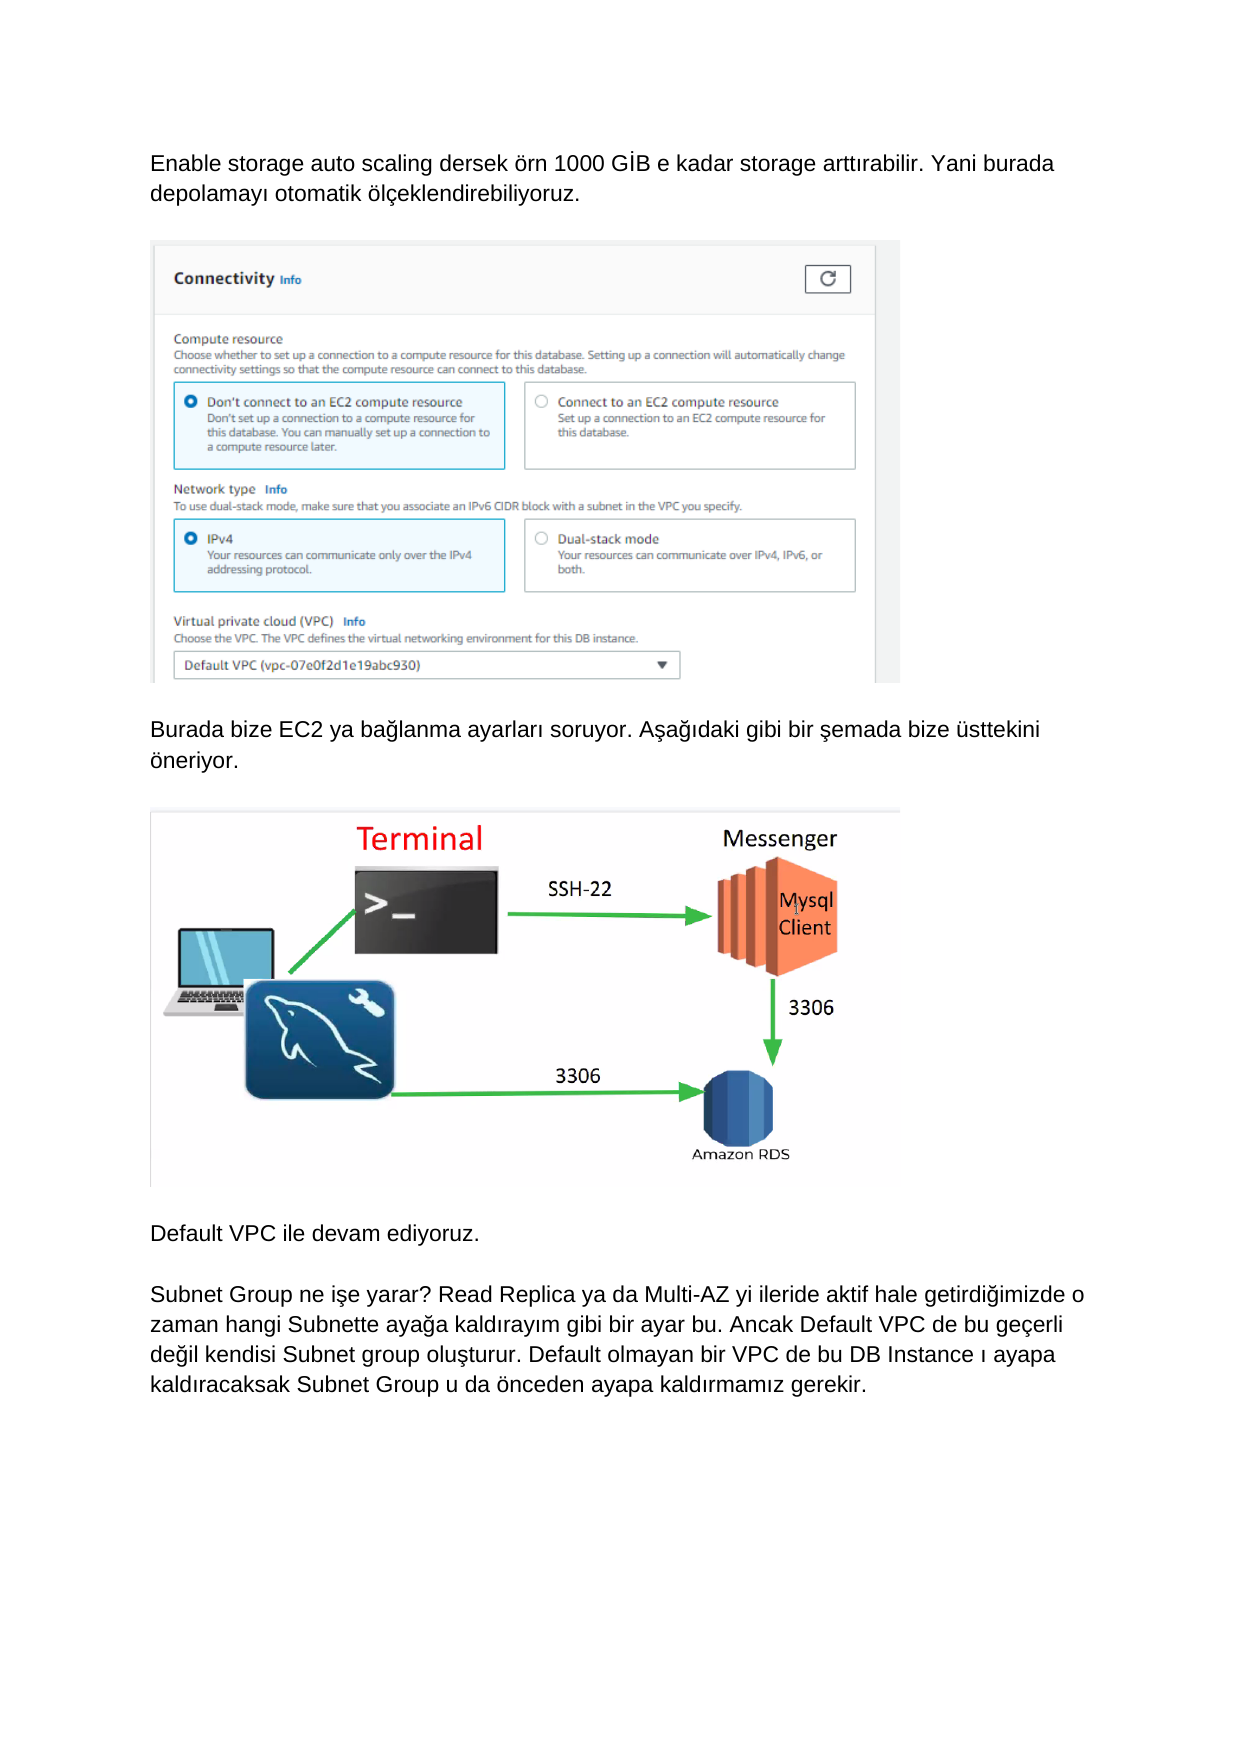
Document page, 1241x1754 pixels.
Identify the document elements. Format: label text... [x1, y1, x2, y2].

text Enable storage auto scaling dersek örn 1000 GİB e kadar storage arttırabilir. Yani burada depolamayı otomatik ölçeklendirebiliyoruz. [150, 150, 1090, 207]
text Burada bize EC2 ya bağlanma ayarları soruyor. Aşağıdaki gibi bir şemada bize üsttekini öneriyor. [150, 716, 1090, 773]
picture [150, 807, 901, 1187]
text Subnet Group ne işe yarar? Read Replica ya da Multi-AZ yi ileride aktif hale getirdiğimizde o zaman hangi Subnette ayağa kaldırayım gibi bir ayar bu. Ancak Default VPC de bu geçerli değil kendisi Subnet group oluşturur. Default olmayan bir VPC de bu DB Instance ı ayapa kaldıracaksak Subnet Group u da önceden ayapa kaldırmamız gerekir. [150, 1281, 1090, 1398]
text Default VPC ile devam ediyoruz. [150, 1220, 1090, 1247]
picture [150, 240, 901, 683]
